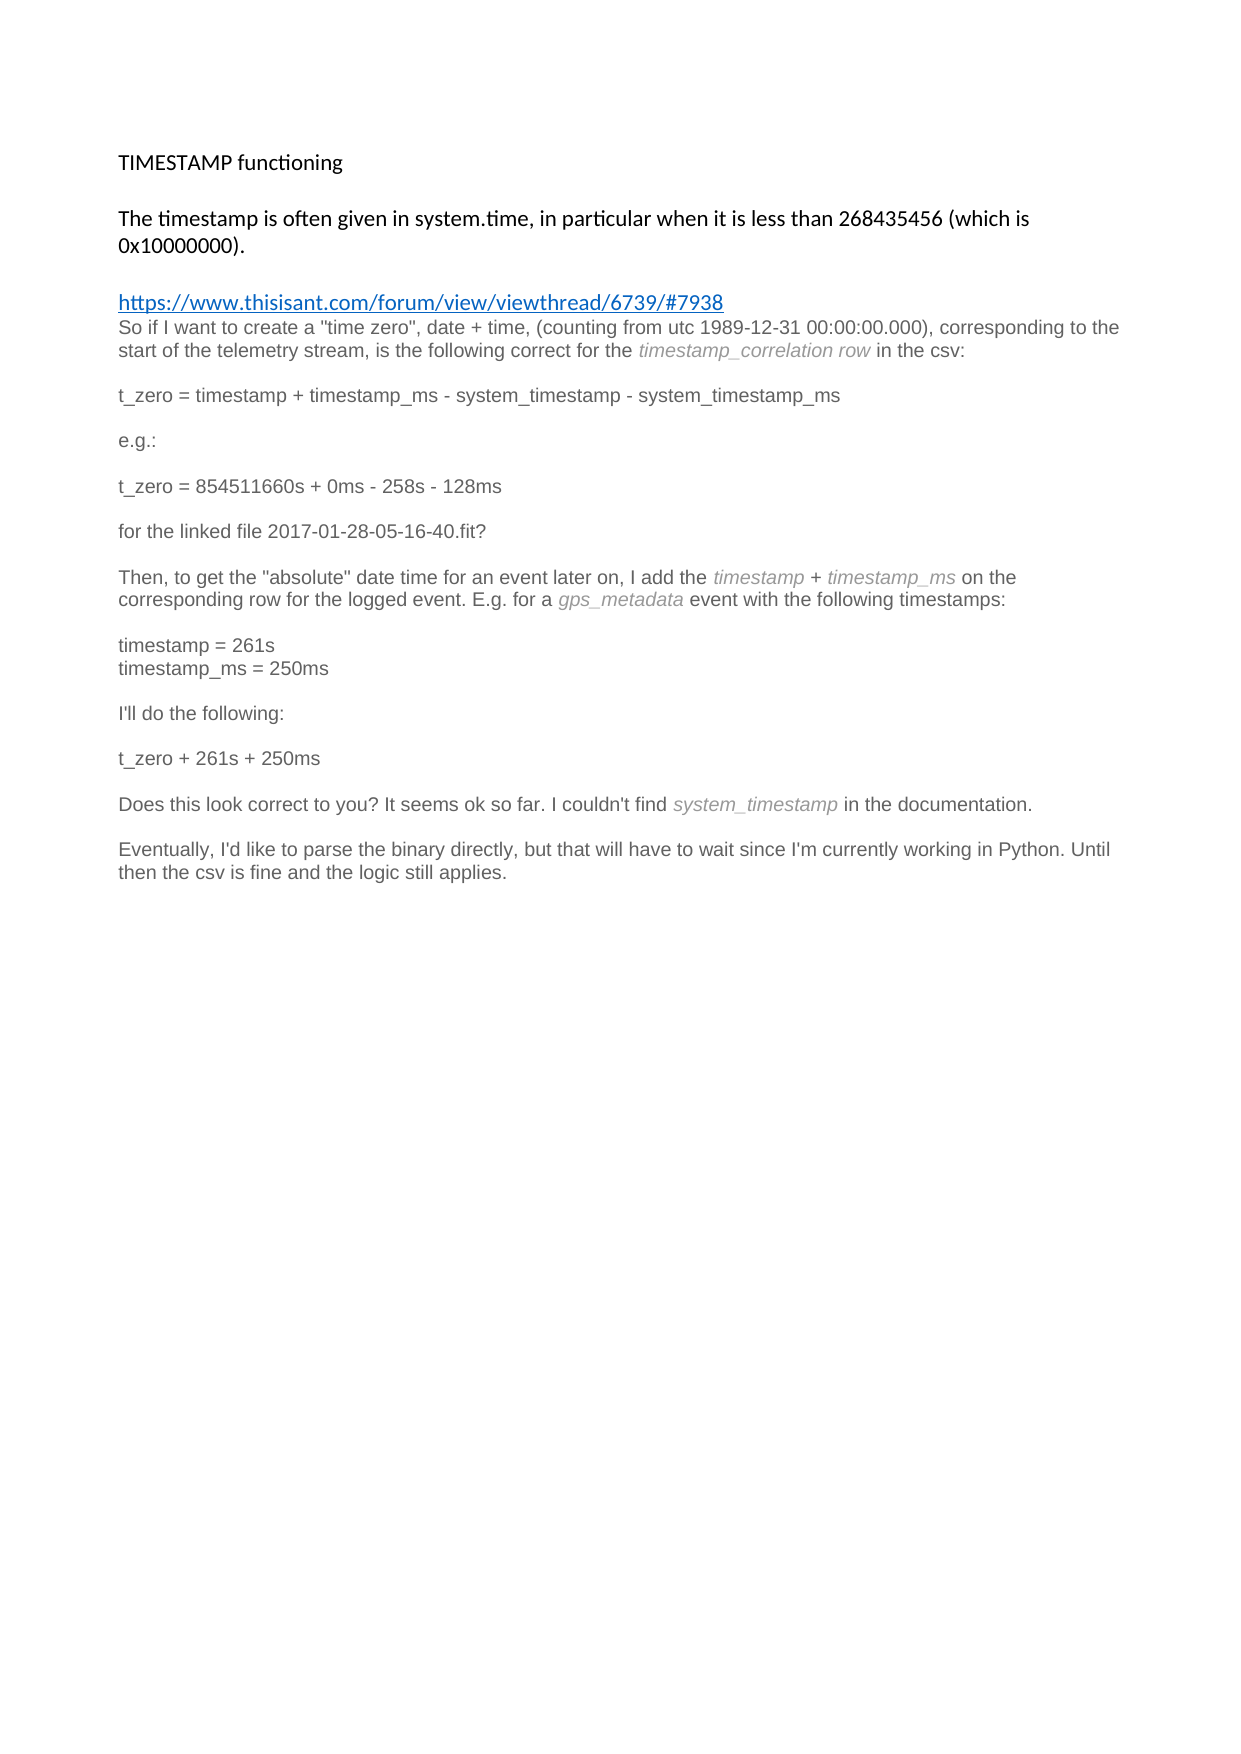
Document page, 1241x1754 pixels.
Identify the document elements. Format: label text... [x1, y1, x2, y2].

text https://www.thisisant.com/forum/view/viewthread/6739/#7938 [118, 288, 1122, 316]
text The timestamp is often given in system.time, in particular when it is less than 268435456 (which is 0x10000000). [118, 204, 1122, 260]
text TIMESTAMP functioning [118, 148, 1122, 176]
text So if I want to create a "time zero", date + time, (counting from utc 1989-12-31 00:00:00.000), corresponding to the start of the telemetry stream, is the following correct for the timestamp_correlation row in the csv: t_zero = timestamp + timestamp_ms - system_timestamp - system_timestamp_ms e.g.: t_zero = 854511660s + 0ms - 258s - 128ms for the linked file 2017-01-28-05-16-40.fit? Then, to get the "absolute" date time for an event later on, I add the timestamp + timestamp_ms on the corresponding row for the logged event. E.g. for a gps_metadata event with the following timestamps: timestamp = 261s timestamp_ms = 250ms I'll do the following: t_zero + 261s + 250ms Does this look correct to you? It seems ok so far. I couldn't find system_timestamp in the documentation. Eventually, I'd like to parse the binary directly, but that will have to wait since I'm currently working in Python. Until then the csv is fine and the logic still applies. [118, 316, 1122, 883]
